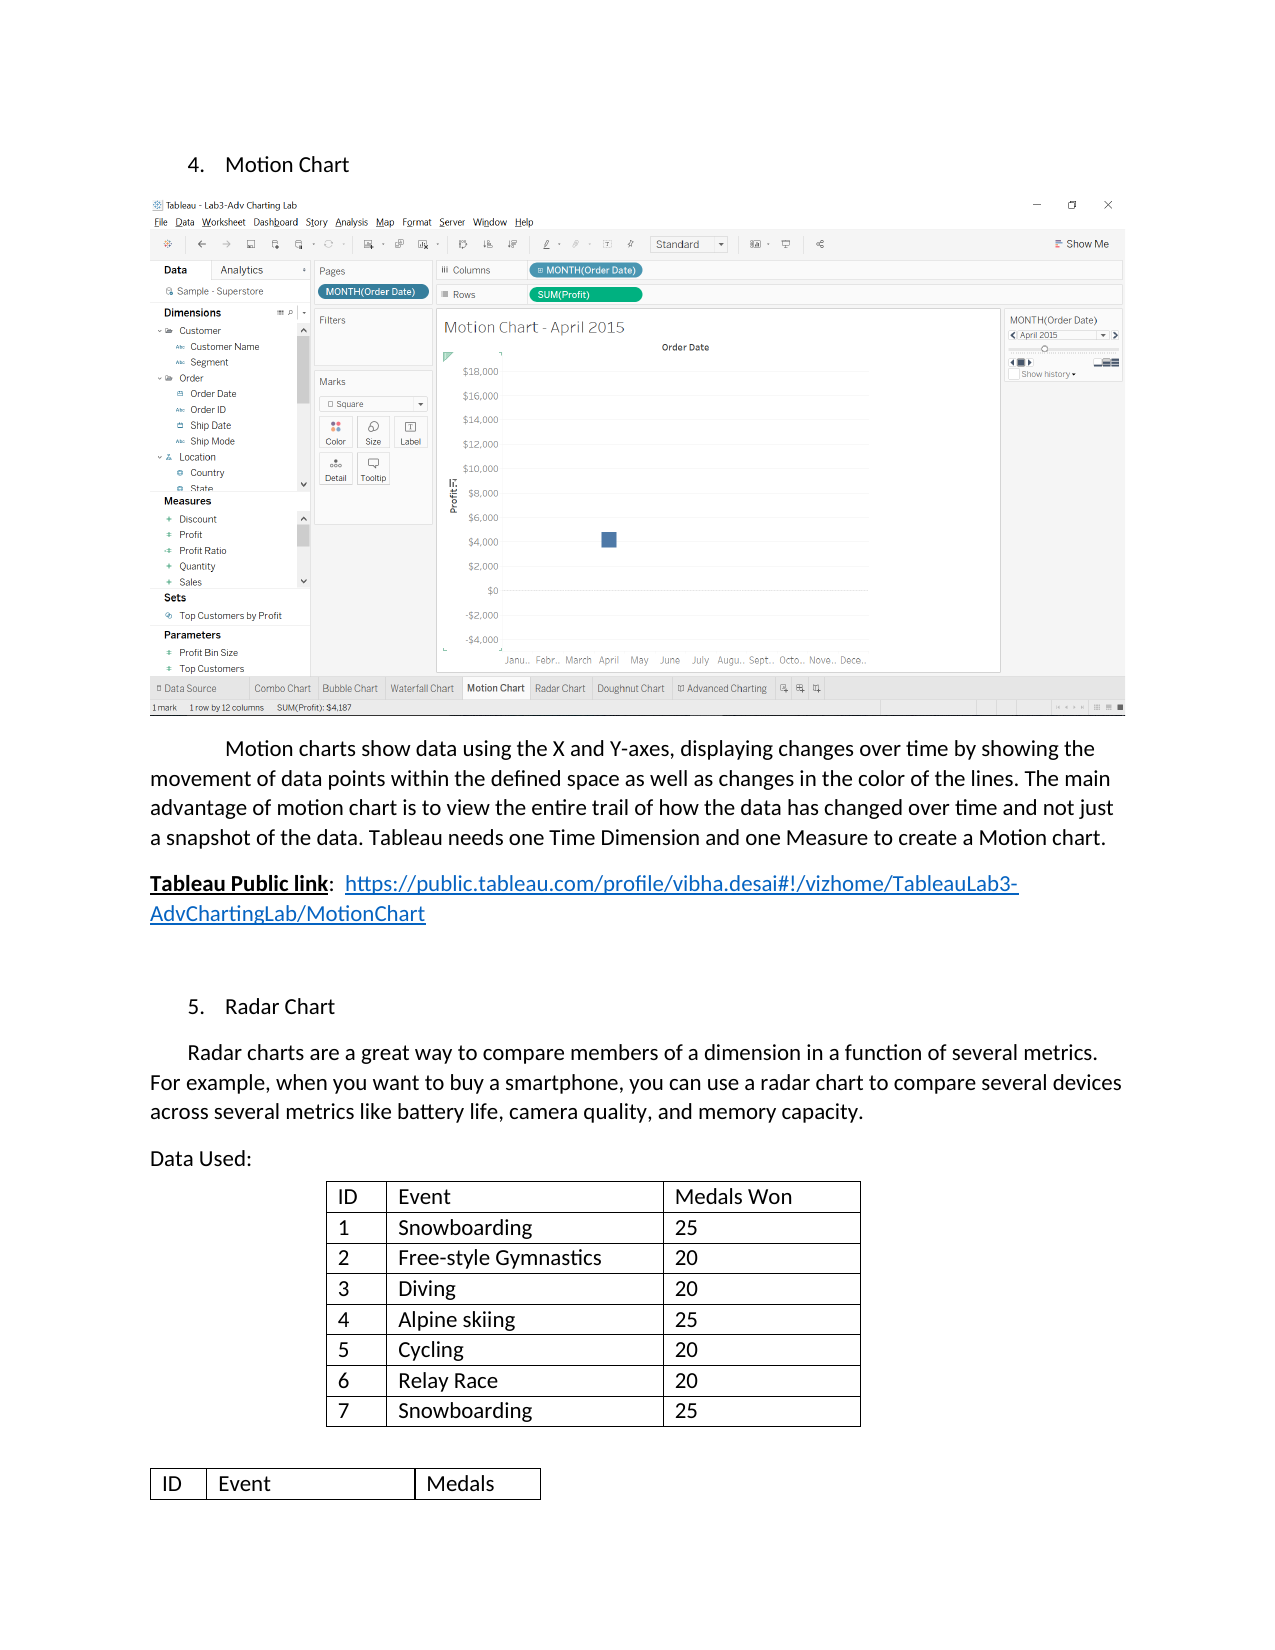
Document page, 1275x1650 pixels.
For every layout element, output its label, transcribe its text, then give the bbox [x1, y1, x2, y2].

text Motion charts show data using the X and Y-axes, displaying changes over time by showing the movement of data points within the defined space as well as changes in the color of the lines. The main advantage of motion chart is to view the entire trail of how the data has changed over time and not just a snapshot of the data. Tableau needs one Time Dimension and one Measure to create a Motion chart. [150, 734, 1125, 851]
text Tableau Public link: https://public.tableau.com/profile/vibha.desai#!/vizhome/TableauLab3-AdvChartingLab/MotionChart [150, 869, 1125, 927]
table_cell Snowboarding [387, 1397, 663, 1426]
table_header Event [387, 1182, 663, 1212]
table_header ID [327, 1182, 386, 1212]
table_header Event [207, 1469, 414, 1499]
table_cell 25 [664, 1213, 860, 1242]
table_cell 25 [664, 1305, 860, 1334]
table_cell 7 [327, 1397, 386, 1426]
table_cell Relay Race [387, 1366, 663, 1396]
table_cell Free-style Gymnastics [387, 1244, 663, 1273]
list Motion Chart [187, 150, 1125, 178]
table_cell Diving [387, 1274, 663, 1304]
text Radar charts are a great way to compare members of a dimension in a function of several metrics. For example, when you want to buy a smartphone, you can use a radar chart to compare several devices across several metrics like battery life, camera quality, and memory capacity. [150, 1038, 1125, 1126]
table_cell 3 [327, 1274, 386, 1304]
table_cell 6 [327, 1366, 386, 1396]
table_cell 20 [664, 1244, 860, 1273]
table_cell Alpine skiing [387, 1305, 663, 1334]
table_header ID [151, 1469, 206, 1499]
text Data Used: [150, 1144, 1125, 1172]
table_cell 20 [664, 1335, 860, 1365]
list Radar Chart [187, 992, 1125, 1020]
table_cell 1 [327, 1213, 386, 1242]
table_header Medals Won [416, 1469, 540, 1499]
table_cell 4 [327, 1305, 386, 1334]
table_cell Cycling [387, 1335, 663, 1365]
table_cell 20 [664, 1366, 860, 1396]
table_cell 20 [664, 1274, 860, 1304]
table_cell 5 [327, 1335, 386, 1365]
table_cell 2 [327, 1244, 386, 1273]
table_cell 25 [664, 1397, 860, 1426]
table_cell Snowboarding [387, 1213, 663, 1242]
table_header Medals Won [664, 1182, 860, 1212]
